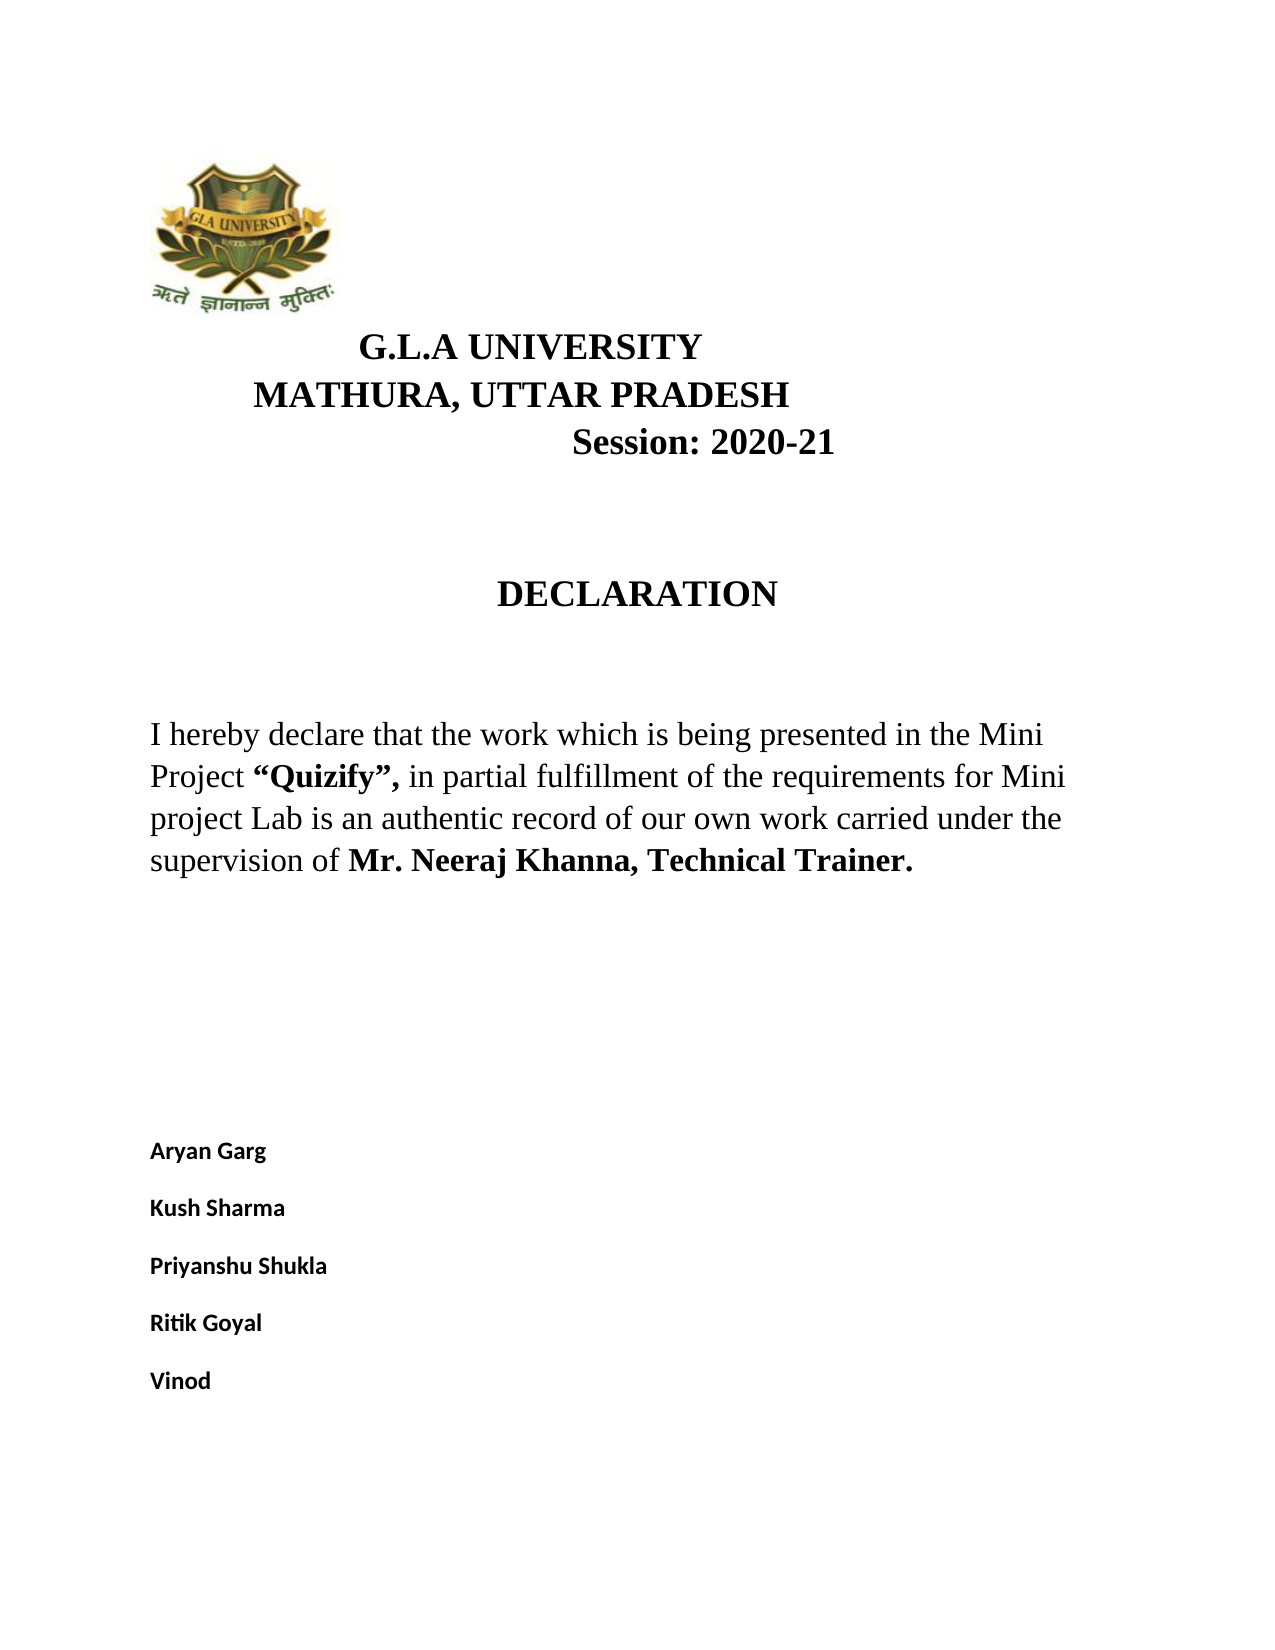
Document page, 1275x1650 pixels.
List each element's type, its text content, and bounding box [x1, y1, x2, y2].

text Aryan Garg [150, 1135, 1125, 1165]
text Session: 2020-21 [187, 419, 1125, 462]
text Ritik Goyal [150, 1308, 1125, 1338]
text DECLARATION [150, 571, 1125, 614]
text Vinod [150, 1365, 1125, 1396]
text Priyanshu Shukla [150, 1250, 1125, 1281]
subtitle MATHURA, UTTAR PRADESH [150, 372, 1093, 415]
subtitle G.L.A UNIVERSITY [199, 324, 1093, 368]
text Kush Sharma [150, 1192, 1125, 1223]
text I hereby declare that the work which is being presented in the Mini Project “Quizify”, in partial fulfillment of the requirements for Mini project Lab is an authentic record of our own work carried under the supervision of Mr. Neeraj Khanna, Technical Trainer. [150, 714, 1125, 878]
